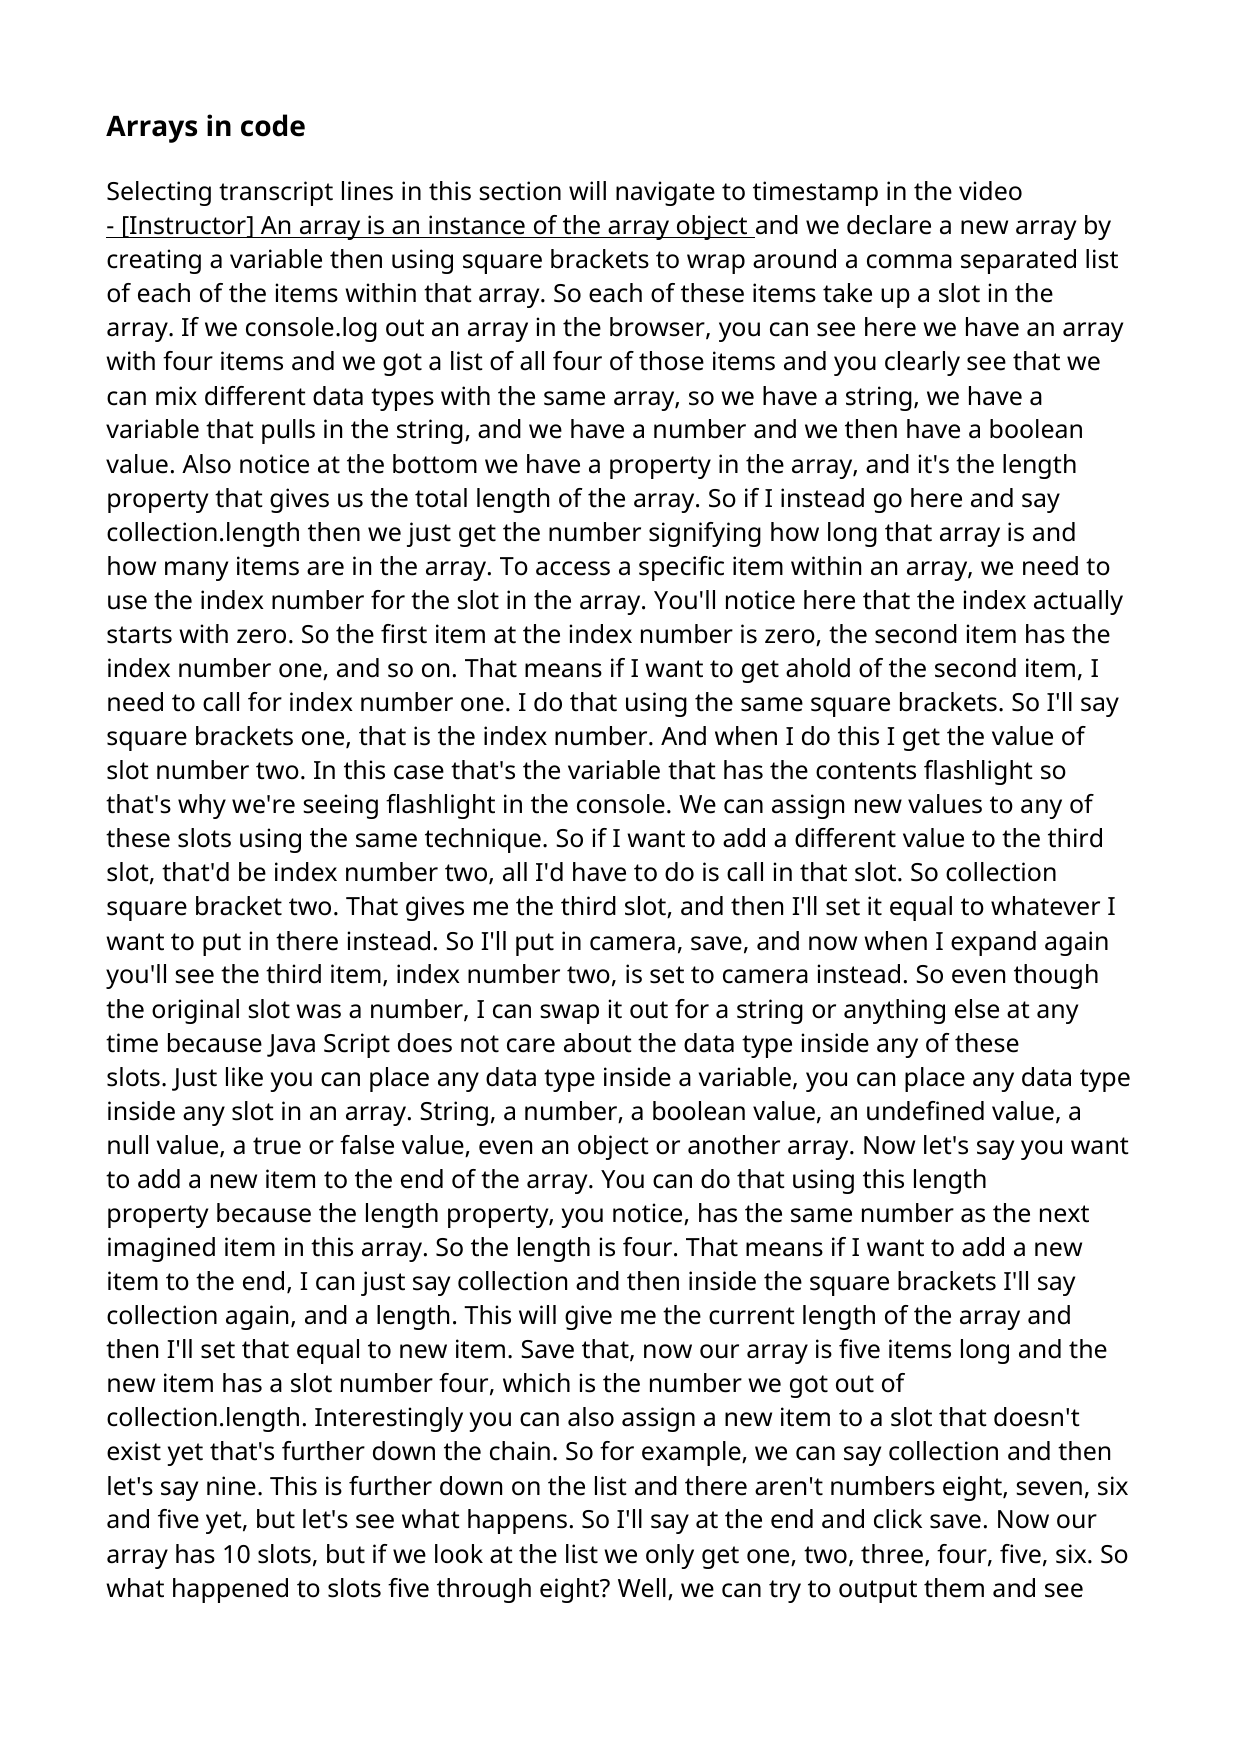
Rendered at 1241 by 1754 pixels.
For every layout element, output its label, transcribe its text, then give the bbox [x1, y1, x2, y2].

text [106, 208, 1132, 1604]
text Selecting transcript lines in this section will navigate to timestamp in the video [106, 174, 1132, 208]
text Arrays in code [106, 106, 1132, 144]
